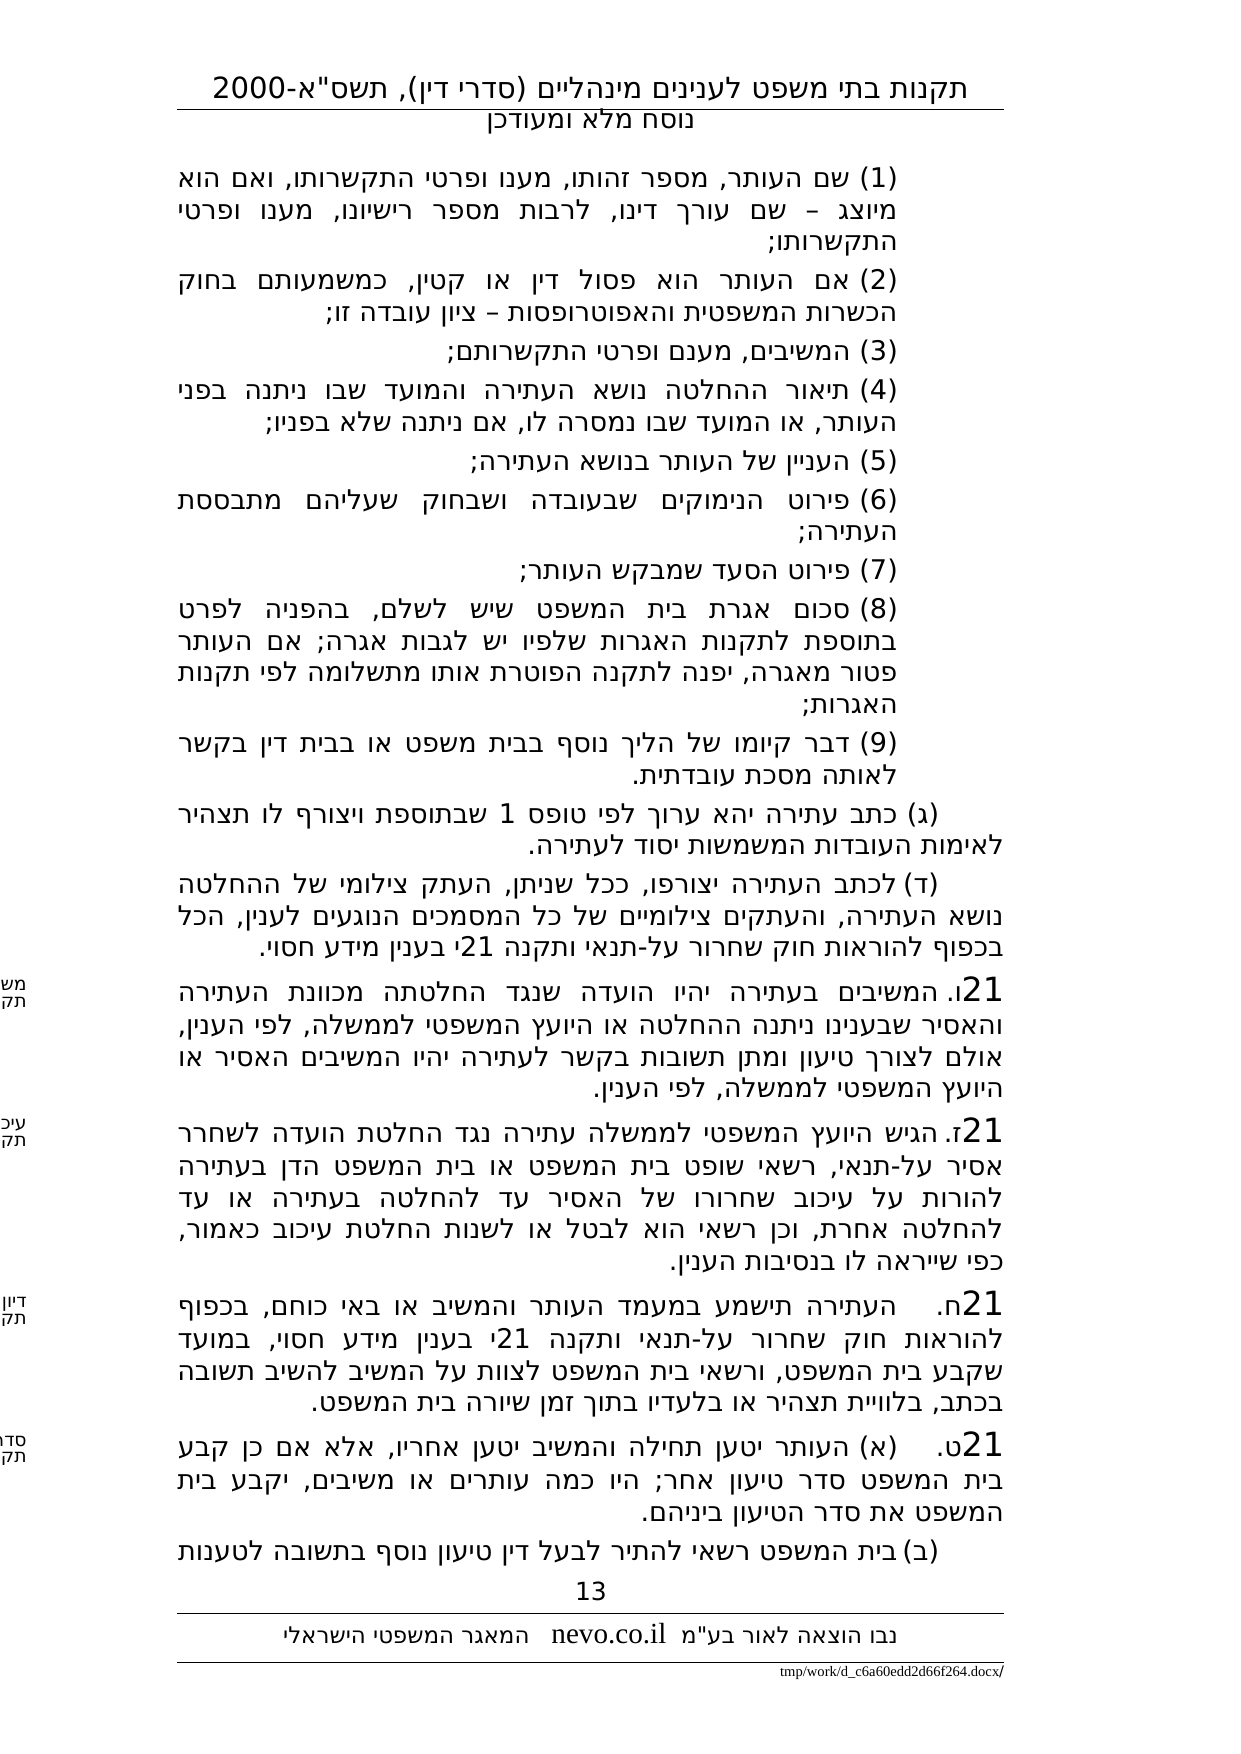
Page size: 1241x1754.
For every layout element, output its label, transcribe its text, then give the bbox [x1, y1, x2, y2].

text 21ט. (א) העותר יטען תחילה והמשיב יטען אחריו, אלא אם כן קבע בית המשפט סדר טיעון אחר; היו כמה עותרים או משיבים, יקבע בית המשפט את סדר הטיעון ביניהם. [177, 1426, 1004, 1527]
text (8) סכום אגרת בית המשפט שיש לשלם, בהפניה לפרט בתוספת לתקנות האגרות שלפיו יש לגבות אגרה; אם העותר פטור מאגרה, יפנה לתקנה הפוטרת אותו מתשלומה לפי תקנות האגרות; [177, 594, 898, 720]
text (6) פירוט הנימוקים שבעובדה ושבחוק שעליהם מתבססת העתירה; [177, 484, 898, 547]
text (ג) כתב עתירה יהא ערוך לפי טופס 1 שבתוספת ויצורף לו תצהיר לאימות העובדות המשמשות יסוד לעתירה. [177, 798, 1004, 861]
text 21ז. הגיש היועץ המשפטי לממשלה עתירה נגד החלטת הועדה לשחרר אסיר על-תנאי, רשאי שופט בית המשפט או בית המשפט הדן בעתירה להורות על עיכוב שחרורו של האסיר עד להחלטה בעתירה או עד להחלטה אחרת, וכן רשאי הוא לבטל או לשנות החלטת עיכוב כאמור, כפי שייראה לו בנסיבות הענין. [177, 1112, 1004, 1277]
text (9) דבר קיומו של הליך נוסף בבית משפט או בבית דין בקשר לאותה מסכת עובדתית. [177, 727, 898, 791]
text 21ח. העתירה תישמע במעמד העותר והמשיב או באי כוחם, בכפוף להוראות חוק שחרור על-תנאי ותקנה 21י בענין מידע חסוי, במועד שקבע בית המשפט, ורשאי בית המשפט לצוות על המשיב להשיב תשובה בכתב, בלוויית תצהיר או בלעדיו בתוך זמן שיורה בית המשפט. [177, 1284, 1004, 1418]
text (5) העניין של העותר בנושא העתירה; [177, 445, 898, 476]
text (1) שם העותר, מספר זהותו, מענו ופרטי התקשרותו, ואם הוא מיוצג – שם עורך דינו, לרבות מספר רישיונו, מענו ופרטי התקשרותו; [177, 162, 898, 257]
text (2) אם העותר הוא פסול דין או קטין, כמשמעותם בחוק הכשרות המשפטית והאפוטרופסות – ציון עובדה זו; [177, 264, 898, 328]
text 21ו. המשיבים בעתירה יהיו הועדה שנגד החלטתה מכוונת העתירה והאסיר שבענינו ניתנה ההחלטה או היועץ המשפטי לממשלה, לפי הענין, אולם לצורך טיעון ומתן תשובות בקשר לעתירה יהיו המשיבים האסיר או היועץ המשפטי לממשלה, לפי הענין. [177, 971, 1004, 1104]
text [177, 1535, 1004, 1567]
text (ד) לכתב העתירה יצורפו, ככל שניתן, העתק צילומי של ההחלטה נושא העתירה, והעתקים צילומיים של כל המסמכים הנוגעים לענין, הכל בכפוף להוראות חוק שחרור על-תנאי ותקנה 21י בענין מידע חסוי. [177, 869, 1004, 963]
text (3) המשיבים, מענם ופרטי התקשרותם; [177, 335, 898, 367]
text (4) תיאור ההחלטה נושא העתירה והמועד שבו ניתנה בפני העותר, או המועד שבו נמסרה לו, אם ניתנה שלא בפניו; [177, 374, 898, 437]
text (7) פירוט הסעד שמבקש העותר; [177, 554, 898, 586]
